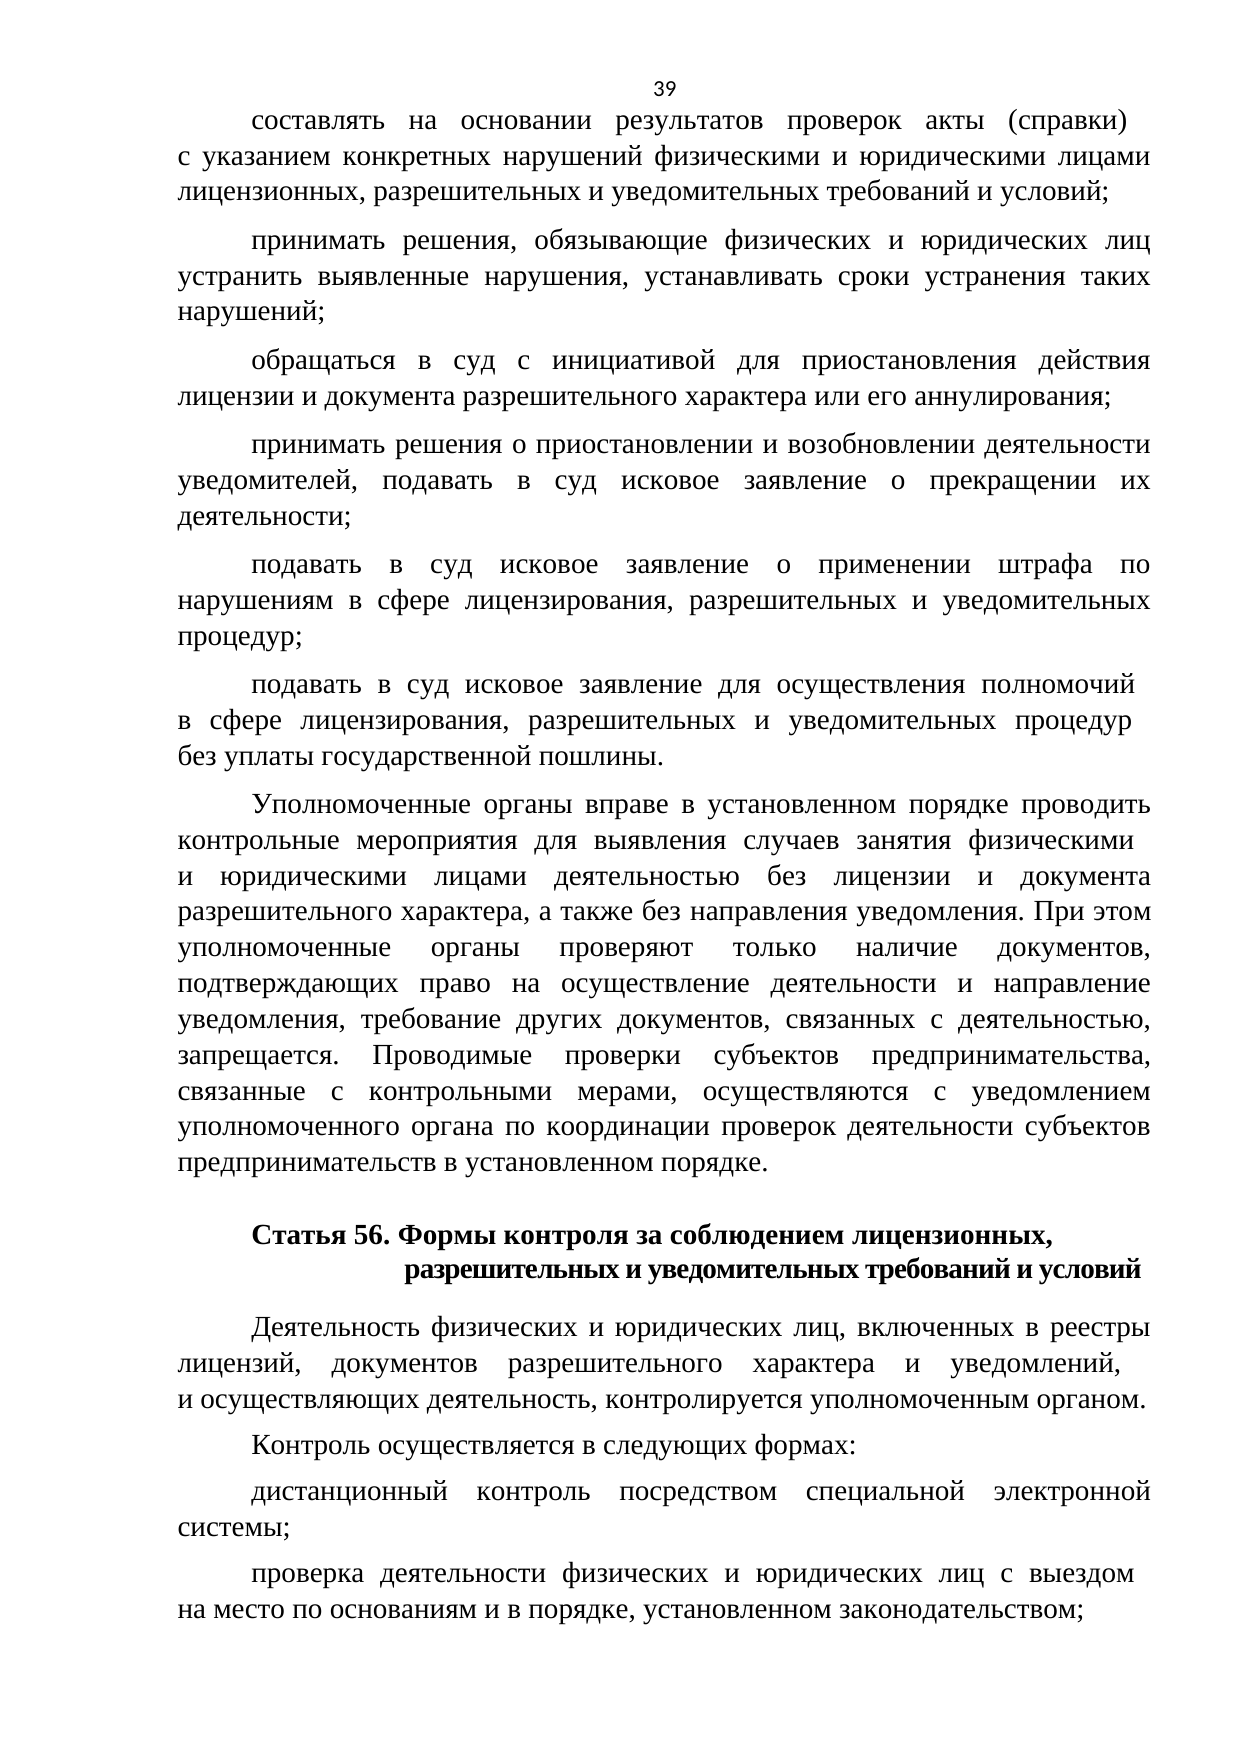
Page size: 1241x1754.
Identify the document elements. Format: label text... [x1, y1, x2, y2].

text обращаться в суд с инициативой для приостановления действия лицензии и документа разрешительного характера или его аннулирования; [177, 342, 1152, 411]
text разрешительных и уведомительных требований и условий [177, 1251, 1152, 1284]
text Контроль осуществляется в следующих формах: [177, 1427, 1152, 1461]
text подавать в суд исковое заявление о применении штрафа по нарушениям в сфере лицензирования, разрешительных и уведомительных процедур; [177, 546, 1152, 651]
text Уполномоченные органы вправе в установленном порядке проводить контрольные мероприятия для выявления случаев занятия физическими и юридическими лицами деятельностью без лицензии и документа разрешительного характера, а также без направления уведомления. При этом уполномоченные органы проверяют только наличие документов, подтверждающих право на осуществление деятельности и направление уведомления, требование других документов, связанных с деятельностью, запрещается. Проводимые проверки субъектов предпринимательства, связанные с контрольными мерами, осуществляются с уведомлением уполномоченного органа по координации проверок деятельности субъектов предпринимательств в установленном порядке. [177, 786, 1152, 1178]
text Статья 56. Формы контроля за соблюдением лицензионных, [177, 1217, 1152, 1251]
text принимать решения, обязывающие физических и юридических лиц устранить выявленные нарушения, устанавливать сроки устранения таких нарушений; [177, 222, 1152, 327]
text Деятельность физических и юридических лиц, включенных в реестры лицензий, документов разрешительного характера и уведомлений, и осуществляющих деятельность, контролируется уполномоченным органом. [177, 1309, 1152, 1414]
text проверка деятельности физических и юридических лиц с выездом на место по основаниям и в порядке, установленном законодательством; [177, 1555, 1152, 1625]
text дистанционный контроль посредством специальной электронной системы; [177, 1473, 1152, 1543]
text составлять на основании результатов проверок акты (справки) с указанием конкретных нарушений физическими и юридическими лицами лицензионных, разрешительных и уведомительных требований и условий; [177, 102, 1152, 207]
text подавать в суд исковое заявление для осуществления полномочий в сфере лицензирования, разрешительных и уведомительных процедур без уплаты государственной пошлины. [177, 666, 1152, 771]
text принимать решения о приостановлении и возобновлении деятельности уведомителей, подавать в суд исковое заявление о прекращении их деятельности; [177, 426, 1152, 531]
